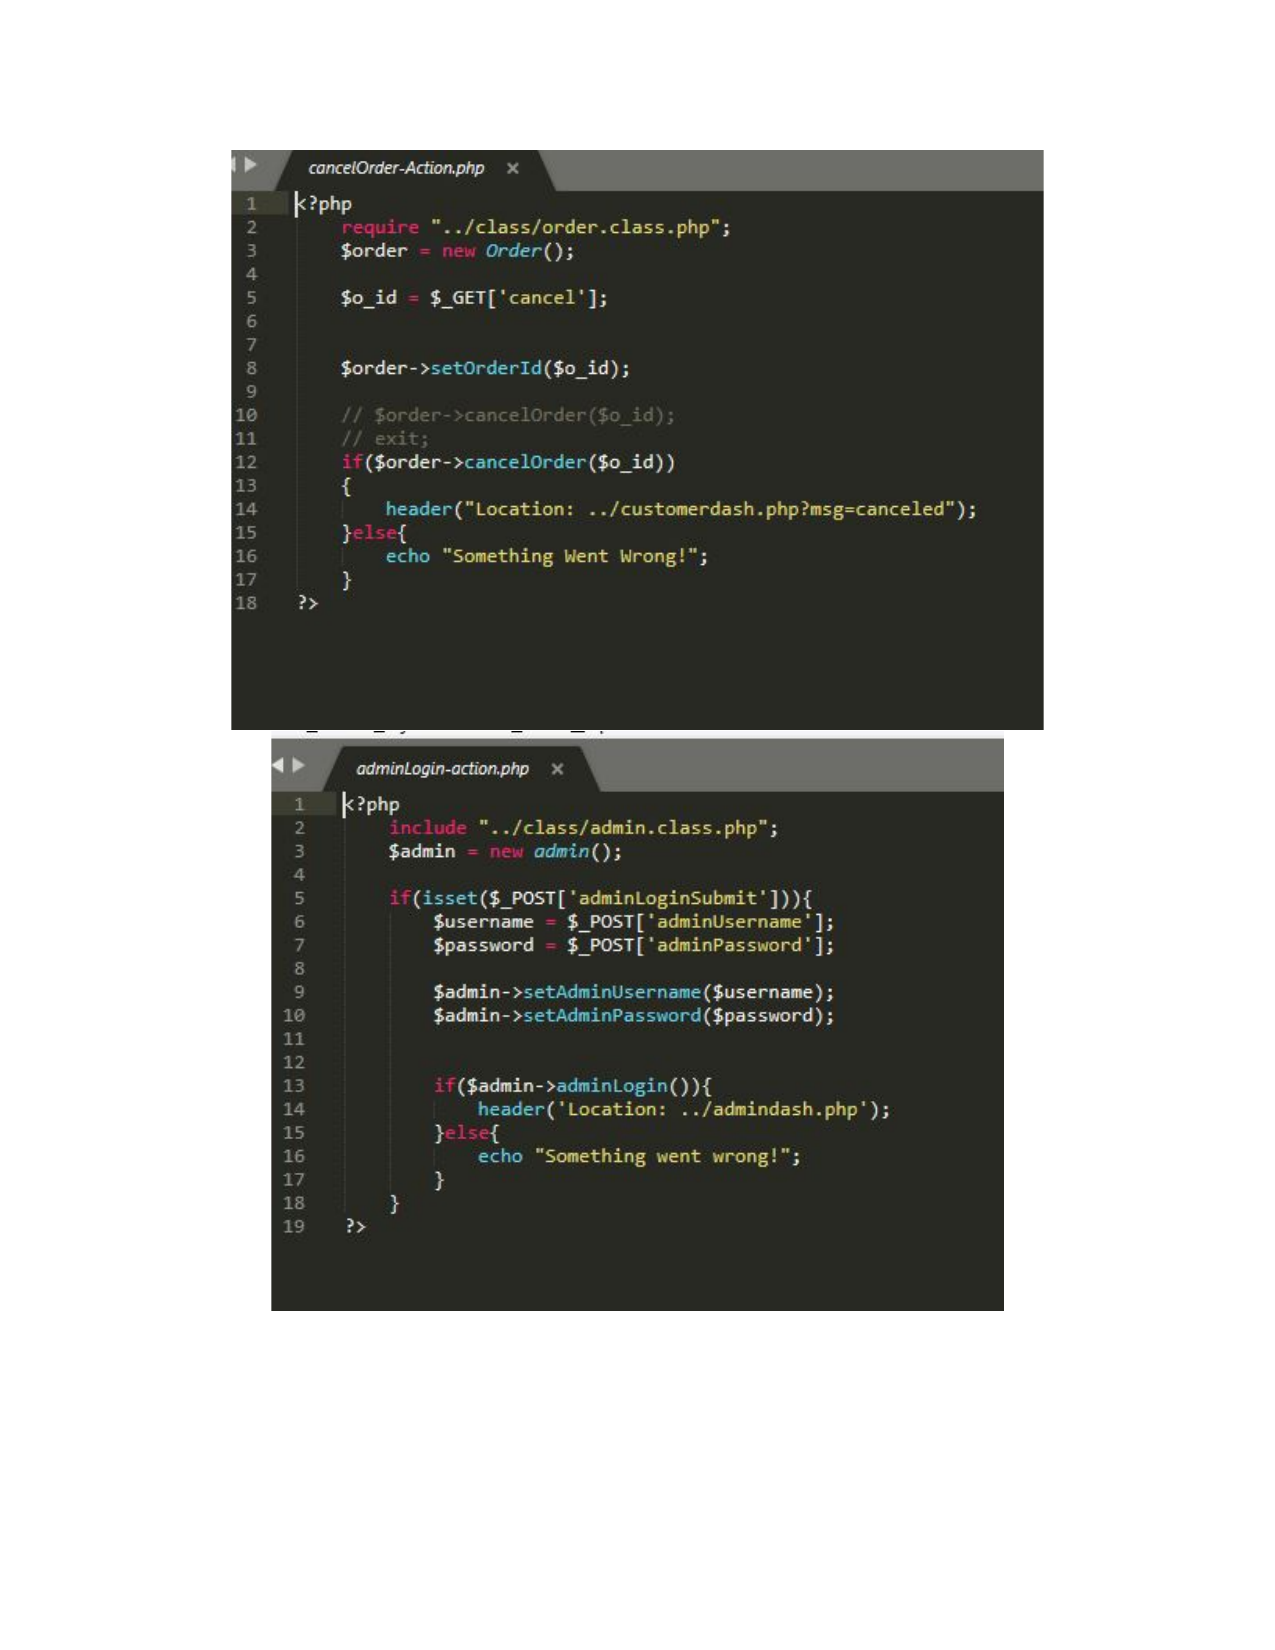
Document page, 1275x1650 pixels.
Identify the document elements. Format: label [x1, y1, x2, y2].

picture [231, 150, 1044, 730]
picture [271, 731, 1004, 1311]
